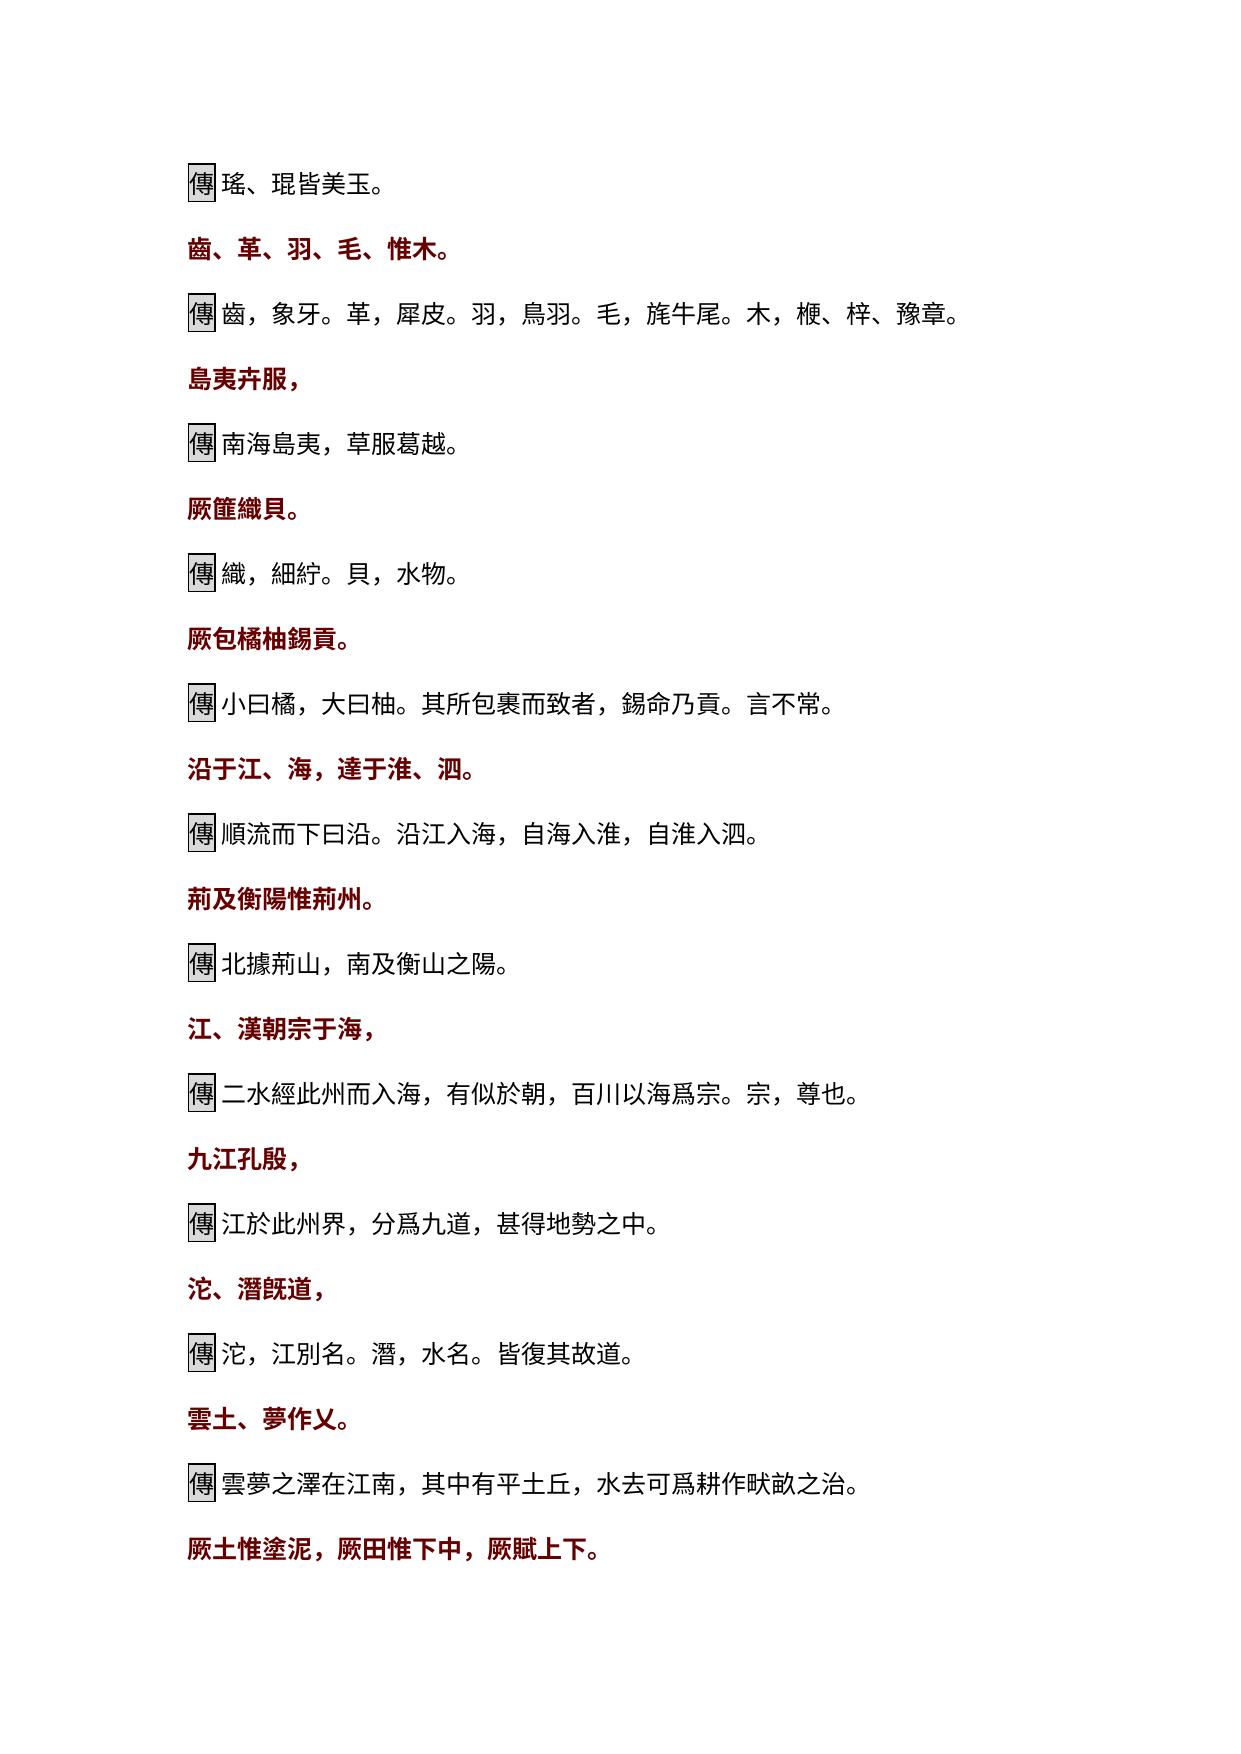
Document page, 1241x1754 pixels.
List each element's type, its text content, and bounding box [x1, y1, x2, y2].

text 厥土惟塗泥，厥田惟下中，厥賦上下。 [187, 1515, 1053, 1580]
text 荊及衡陽惟荊州。 [187, 865, 1053, 930]
text 厥包橘柚錫貢。 [187, 605, 1053, 670]
text 島夷卉服， [187, 345, 1053, 410]
text 雲土、夢作乂。 [187, 1385, 1053, 1450]
text 傳 北據荊山，南及衡山之陽。 [187, 930, 1053, 995]
text 沱、潛旣道， [187, 1255, 1053, 1320]
text 傳 瑤、琨皆美玉。 [187, 150, 1053, 215]
text 齒、革、羽、毛、惟木。 [187, 215, 1053, 280]
text 九江孔殷， [187, 1125, 1053, 1190]
text 傳 南海島夷，草服葛越。 [187, 410, 1053, 475]
text 傳 雲夢之澤在江南，其中有平土丘，水去可爲耕作畎畝之治。 [187, 1450, 1053, 1515]
text 傳 沱，江別名。潛，水名。皆復其故道。 [187, 1320, 1053, 1385]
text 傳 順流而下曰沿。沿江入海，自海入淮，自淮入泗。 [187, 800, 1053, 865]
text 傳 齒，象牙。革，犀皮。羽，鳥羽。毛，旄牛尾。木，楩、梓、豫章。 [187, 280, 1053, 345]
text 傳 江於此州界，分爲九道，甚得地勢之中。 [187, 1190, 1053, 1255]
text 傳 小曰橘，大曰柚。其所包裹而致者，錫命乃貢。言不常。 [187, 670, 1053, 735]
text 厥篚織貝。 [187, 475, 1053, 540]
text 江、漢朝宗于海， [187, 995, 1053, 1060]
text 沿于江、海，達于淮、泗。 [187, 735, 1053, 800]
text 傳 織，細紵。貝，水物。 [187, 540, 1053, 605]
text 傳 二水經此州而入海，有似於朝，百川以海爲宗。宗，尊也。 [187, 1060, 1053, 1125]
